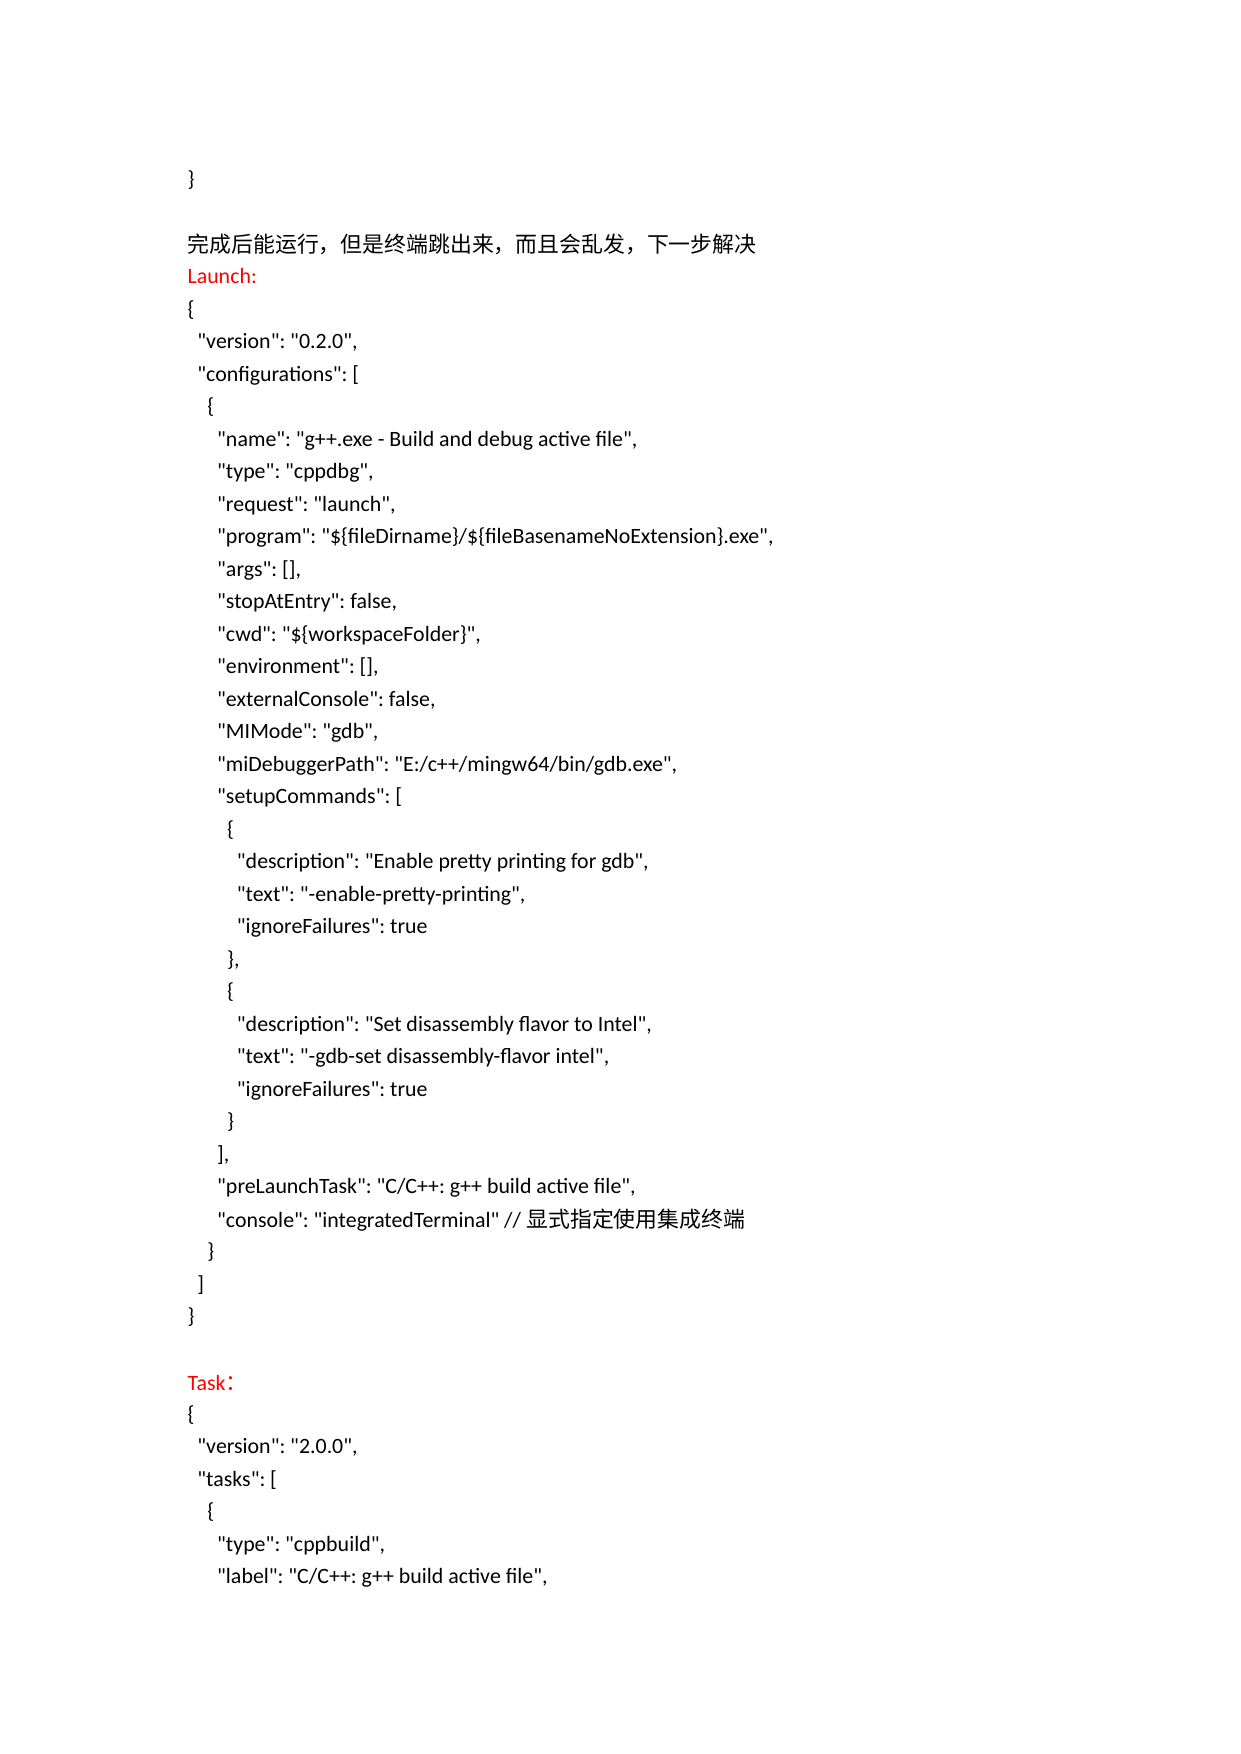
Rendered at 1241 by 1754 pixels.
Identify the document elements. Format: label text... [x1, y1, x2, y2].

text { [187, 812, 1053, 844]
text "request": "launch", [187, 487, 1053, 519]
text { [187, 1494, 1053, 1527]
text "description": "Enable pretty printing for gdb", [187, 844, 1053, 877]
text "setupCommands": [ [187, 779, 1053, 812]
text "externalConsole": false, [187, 682, 1053, 714]
text } [187, 1234, 1053, 1267]
text "name": "g++.exe - Build and debug active file", [187, 422, 1053, 454]
text Task： { [187, 1364, 1053, 1429]
text }, [187, 942, 1053, 974]
text ] [187, 1267, 1053, 1299]
text } [187, 1104, 1053, 1137]
text "console": "integratedTerminal" // 显式指定使用集成终端 [187, 1202, 1053, 1234]
text "environment": [], [187, 649, 1053, 682]
text ], [187, 1137, 1053, 1169]
text "text": "-gdb-set disassembly-flavor intel", [187, 1039, 1053, 1072]
text 完成后能运行，但是终端跳出来，而且会乱发，下一步解决 [187, 227, 1053, 259]
text "description": "Set disassembly flavor to Intel", [187, 1007, 1053, 1039]
text } [187, 162, 1053, 194]
text "text": "-enable-pretty-printing", [187, 877, 1053, 909]
text } [187, 1299, 1053, 1332]
text "ignoreFailures": true [187, 909, 1053, 942]
text { [187, 974, 1053, 1007]
text "configurations": [ [187, 357, 1053, 389]
text "ignoreFailures": true [187, 1072, 1053, 1104]
text "version": "0.2.0", [187, 324, 1053, 357]
text "args": [], [187, 552, 1053, 584]
text "miDebuggerPath": "E:/c++/mingw64/bin/gdb.exe", [187, 747, 1053, 779]
text "label": "C/C++: g++ build active file", [187, 1559, 1053, 1592]
text "tasks": [ [187, 1462, 1053, 1494]
text "stopAtEntry": false, [187, 584, 1053, 617]
text Launch: [187, 259, 1053, 292]
text { [187, 389, 1053, 422]
text "type": "cppdbg", [187, 454, 1053, 487]
text "program": "${fileDirname}/${fileBasenameNoExtension}.exe", [187, 519, 1053, 552]
text { [187, 292, 1053, 324]
text "cwd": "${workspaceFolder}", [187, 617, 1053, 649]
text "MIMode": "gdb", [187, 714, 1053, 747]
text "preLaunchTask": "C/C++: g++ build active file", [187, 1169, 1053, 1202]
text "version": "2.0.0", [187, 1429, 1053, 1462]
text "type": "cppbuild", [187, 1527, 1053, 1559]
